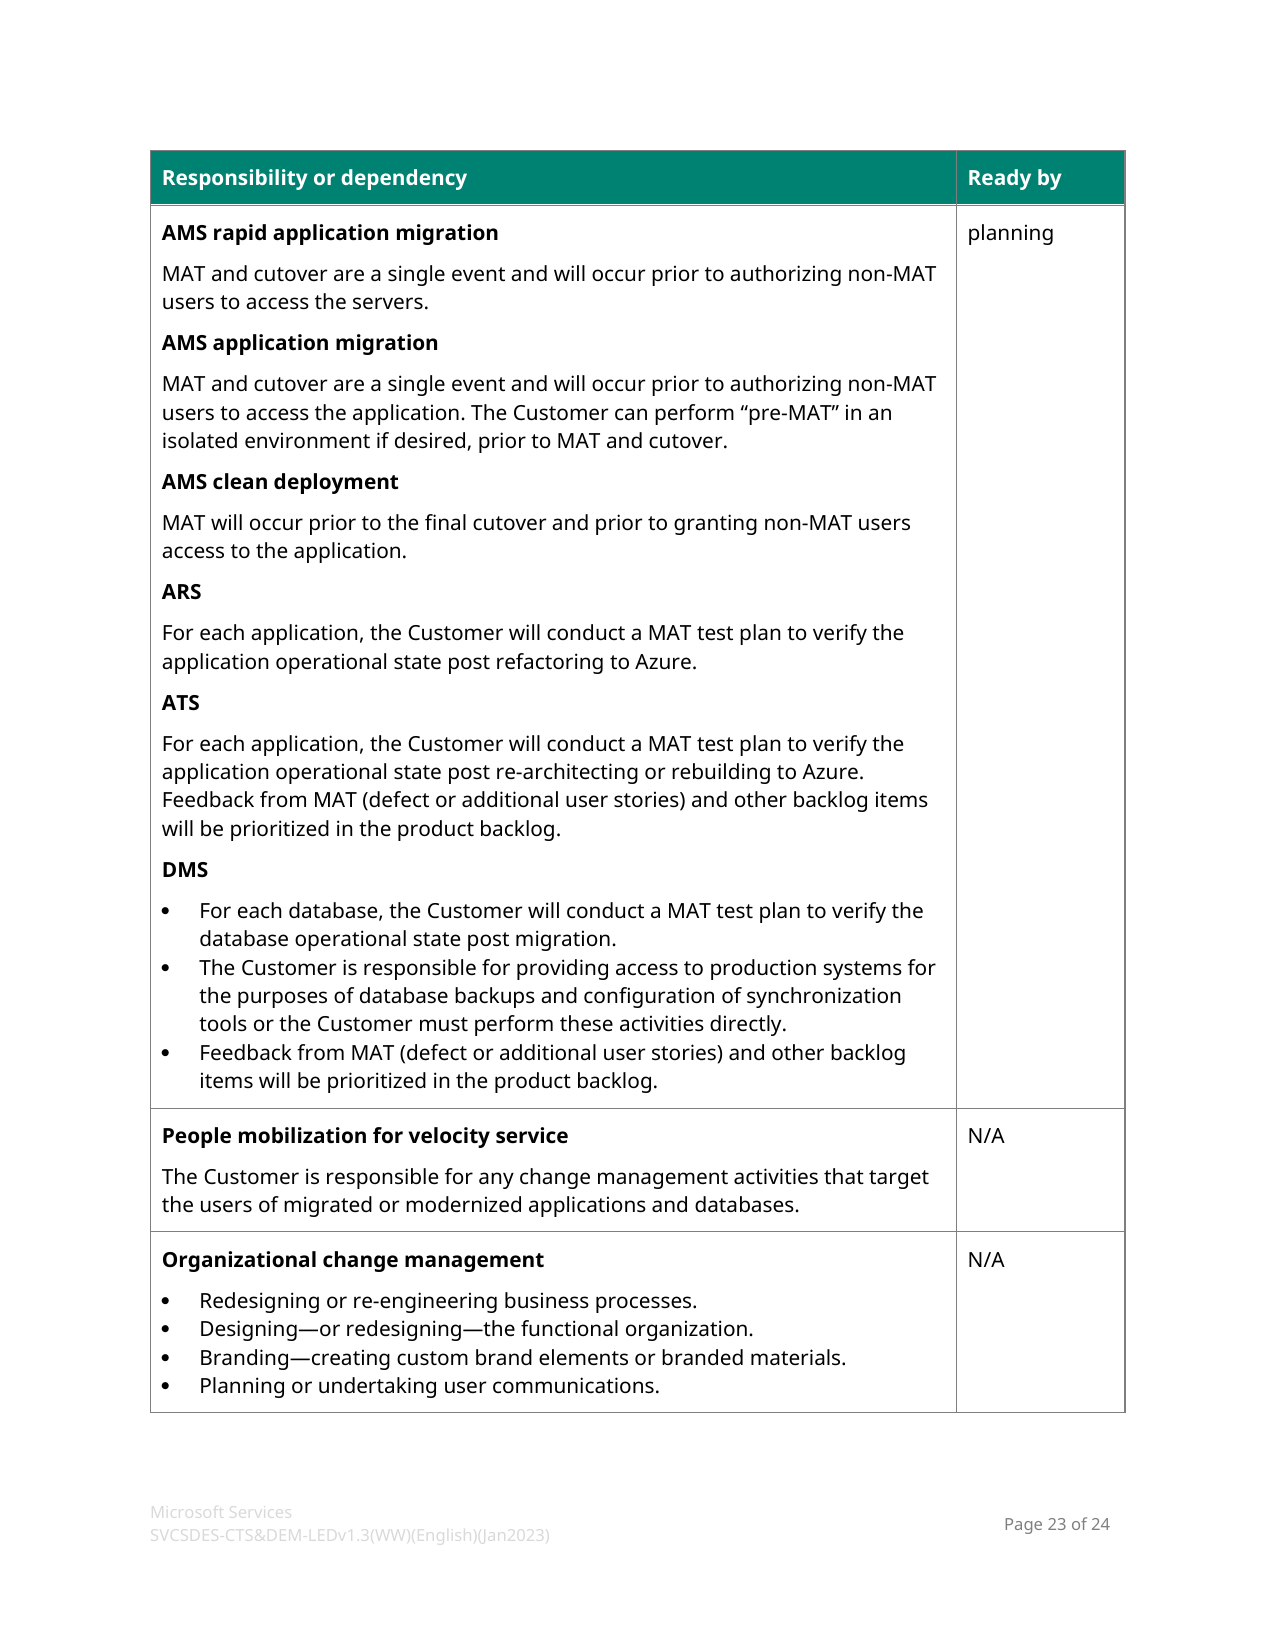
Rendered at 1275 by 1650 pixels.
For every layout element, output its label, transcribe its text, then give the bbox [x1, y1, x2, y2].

table_header Responsibility or dependency [151, 151, 956, 204]
table_cell Organizational change management Redesigning or re-engineering business processes. Designing—or redesigning—the functional organization. Branding—creating custom brand elements or branded materials. Planning or undertaking user communications. [151, 1232, 956, 1412]
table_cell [151, 206, 956, 1107]
table_header Ready by [957, 151, 1124, 204]
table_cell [957, 206, 1124, 1107]
table_cell People mobilization for velocity service The Customer is responsible for any change management activities that target the users of migrated or modernized applications and databases. [151, 1109, 956, 1231]
table_cell N/A [957, 1232, 1124, 1412]
table_cell N/A [957, 1109, 1124, 1231]
